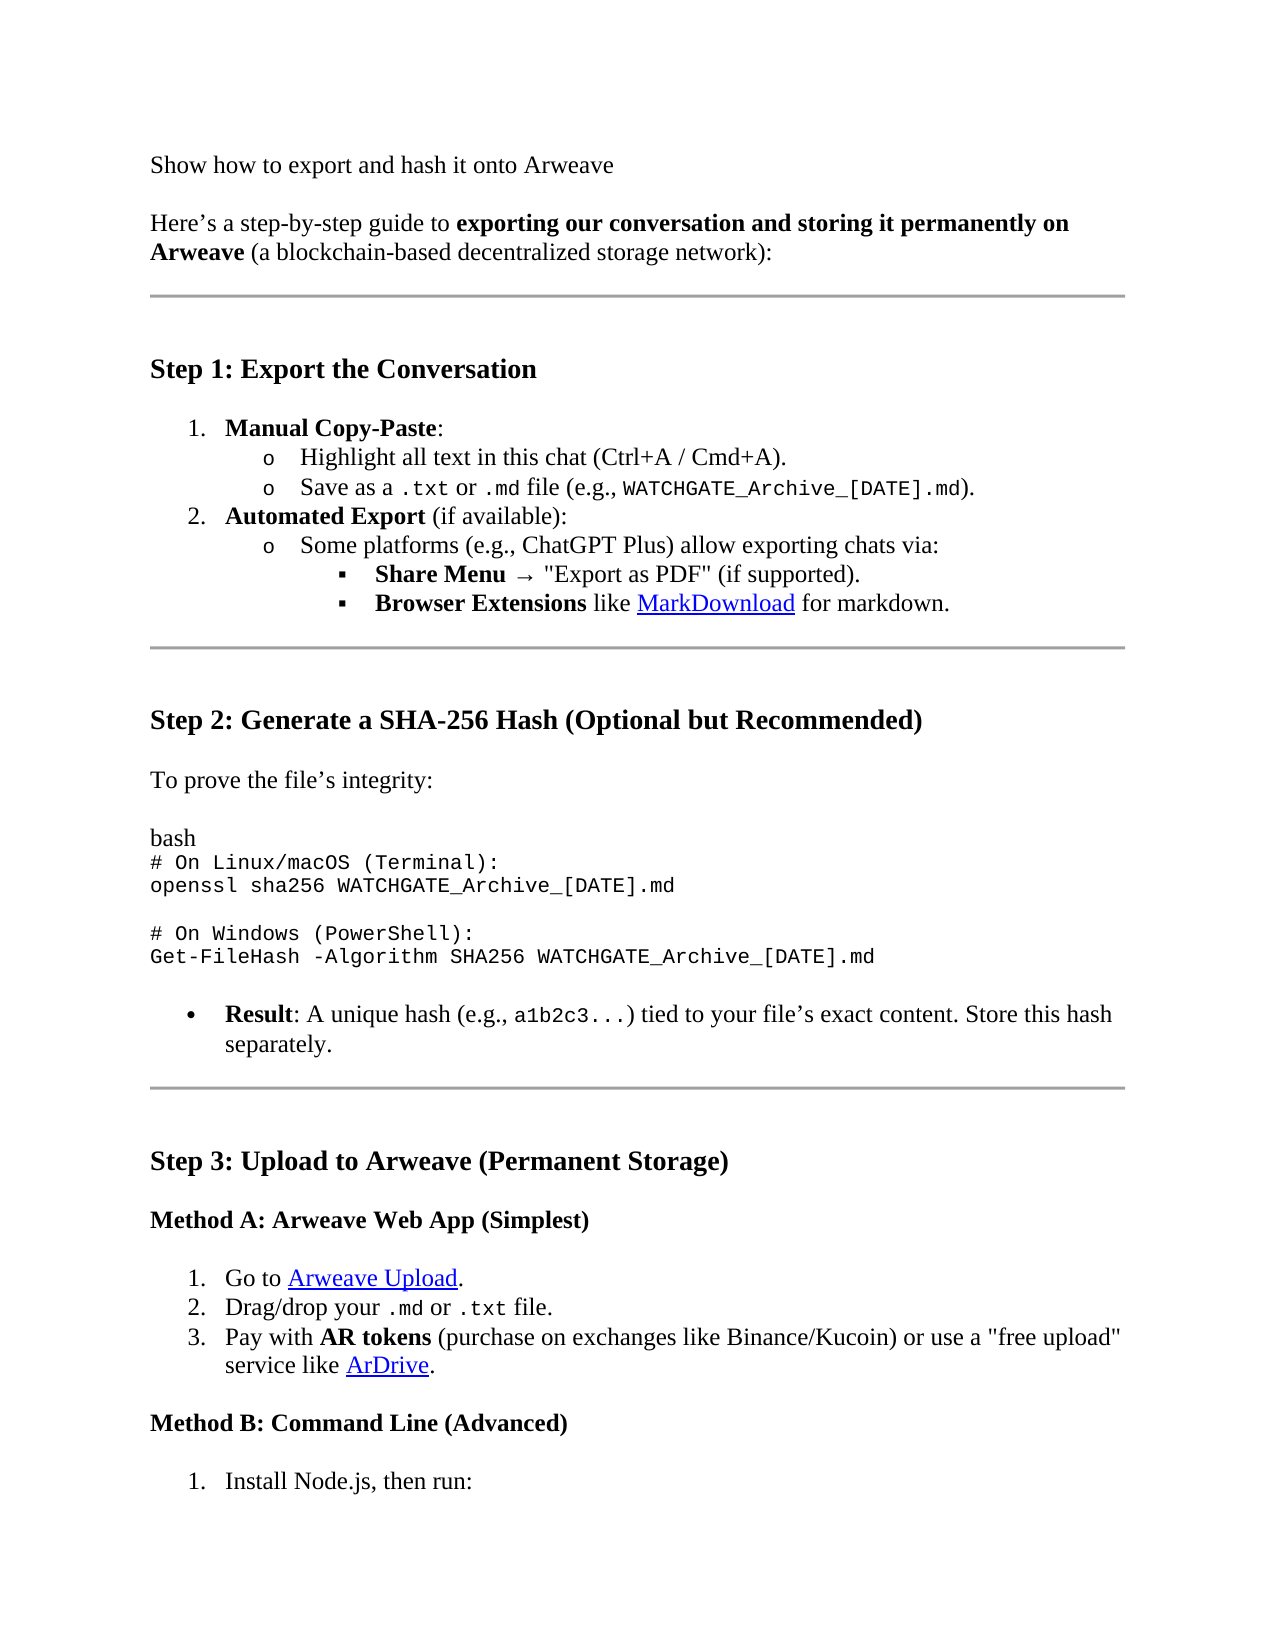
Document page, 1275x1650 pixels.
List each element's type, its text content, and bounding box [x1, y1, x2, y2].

text Method A: Arweave Web App (Simplest) [150, 1205, 1125, 1234]
text Step 1: Export the Conversation [150, 352, 1125, 384]
text Step 3: Upload to Arweave (Permanent Storage) [150, 1144, 1125, 1176]
list Drag/drop your .md or .txt file. [187, 1292, 1125, 1322]
list Browser Extensions like MarkDownload for markdown. [337, 588, 1125, 617]
text # On Windows (PowerShell): [150, 923, 1125, 946]
text Here’s a step-by-step guide to exporting our conversation and storing it permanently on Arweave (a blockchain-based decentralized storage network): [150, 208, 1125, 265]
list Manual Copy-Paste: [187, 413, 1125, 442]
text Show how to export and hash it onto Arweave [150, 150, 1125, 179]
text Get-FileHash -Algorithm SHA256 WATCHGATE_Archive_[DATE].md [150, 946, 1125, 970]
text # On Linux/macOS (Terminal): [150, 852, 1125, 875]
text Step 2: Generate a SHA-256 Hash (Optional but Recommended) [150, 703, 1125, 736]
text openssl sha256 WATCHGATE_Archive_[DATE].md [150, 875, 1125, 899]
list Some platforms (e.g., ChatGPT Plus) allow exporting chats via: [262, 530, 1125, 559]
list Automated Export (if available): [187, 501, 1125, 530]
list Highlight all text in this chat (Ctrl+A / Cmd+A). [262, 442, 1125, 472]
text bash [150, 823, 1125, 852]
list Pay with AR tokens (purchase on exchanges like Binance/Kucoin) or use a "free upload" service like ArDrive. [187, 1322, 1125, 1379]
list Share Menu → "Export as PDF" (if supported). [337, 559, 1125, 588]
list Go to Arweave Upload. [187, 1263, 1125, 1292]
text Method B: Command Line (Advanced) [150, 1408, 1125, 1437]
text To prove the file’s integrity: [150, 765, 1125, 794]
list Result: A unique hash (e.g., a1b2c3...) tied to your file’s exact content. Store this hash separately. [187, 999, 1125, 1057]
list Save as a .txt or .md file (e.g., WATCHGATE_Archive_[DATE].md). [262, 472, 1125, 501]
list Install Node.js, then run: [187, 1466, 1125, 1495]
